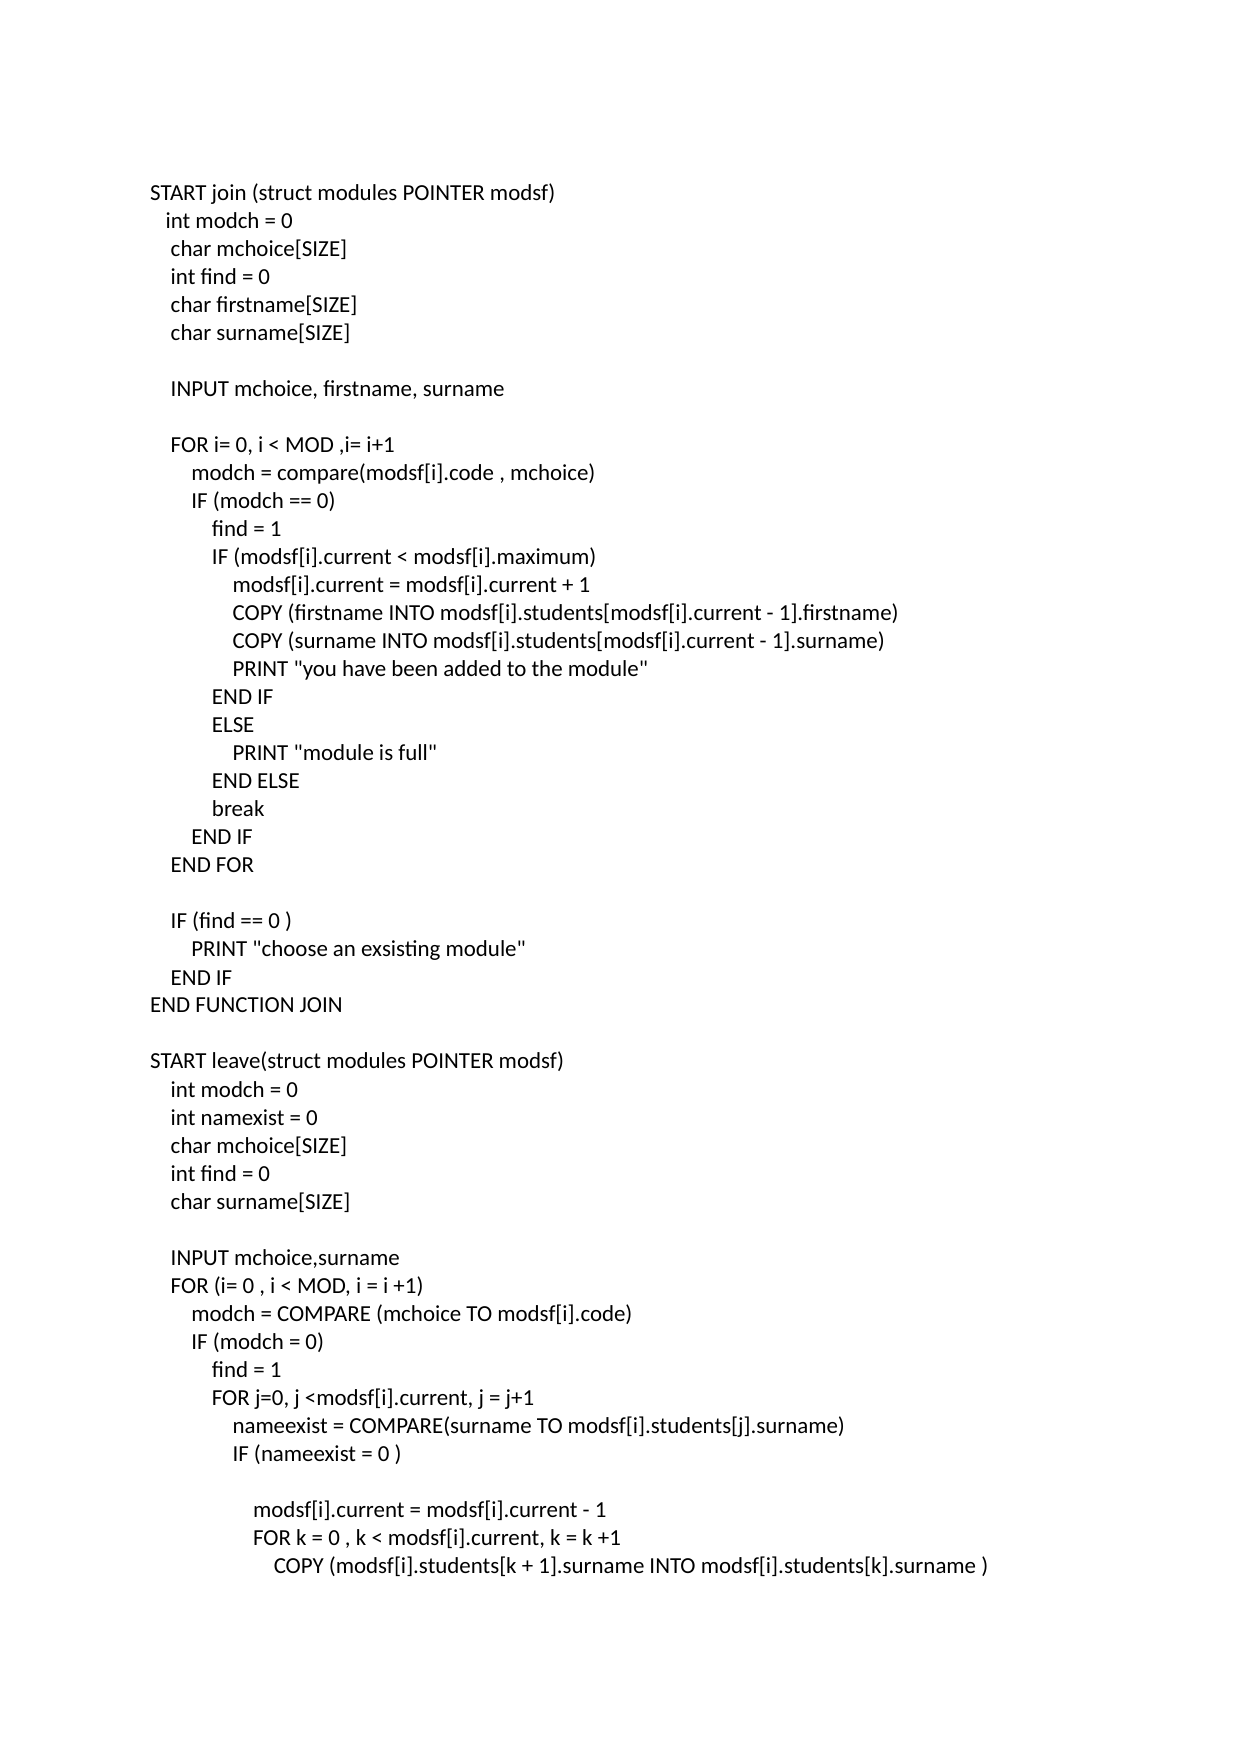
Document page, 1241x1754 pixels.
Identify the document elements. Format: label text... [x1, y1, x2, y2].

text FOR i= 0, i < MOD ,i= i+1 [150, 430, 1078, 458]
text INPUT mchoice,surname [150, 1243, 1078, 1271]
text modsf[i].current = modsf[i].current + 1 [150, 570, 1078, 598]
text IF (modsf[i].current < modsf[i].maximum) [150, 542, 1078, 570]
text END IF [150, 682, 1078, 710]
text break [150, 794, 1078, 822]
text IF (find == 0 ) [150, 907, 1078, 934]
text find = 1 [150, 1355, 1078, 1383]
text char firstname[SIZE] [150, 290, 1078, 318]
text END FUNCTION JOIN [150, 991, 1078, 1019]
text END ELSE [150, 766, 1078, 794]
text find = 1 [150, 514, 1078, 542]
text START join (struct modules POINTER modsf) [150, 178, 1078, 206]
text FOR (i= 0 , i < MOD, i = i +1) [150, 1271, 1078, 1299]
text PRINT "you have been added to the module" [150, 654, 1078, 682]
text char mchoice[SIZE] [150, 1131, 1078, 1159]
text IF (modch = 0) [150, 1327, 1078, 1355]
text char surname[SIZE] [150, 318, 1078, 346]
text int find = 0 [150, 262, 1078, 290]
text int find = 0 [150, 1159, 1078, 1187]
text ELSE [150, 710, 1078, 738]
text modsf[i].current = modsf[i].current - 1 [150, 1495, 1078, 1523]
text IF (nameexist = 0 ) [150, 1439, 1078, 1467]
text int modch = 0 [150, 206, 1078, 234]
text COPY (firstname INTO modsf[i].students[modsf[i].current - 1].firstname) [150, 598, 1078, 626]
text PRINT "module is full" [150, 738, 1078, 766]
text COPY (modsf[i].students[k + 1].surname INTO modsf[i].students[k].surname ) [150, 1551, 1078, 1579]
text char mchoice[SIZE] [150, 234, 1078, 262]
text INPUT mchoice, firstname, surname [150, 374, 1078, 402]
text nameexist = COMPARE(surname TO modsf[i].students[j].surname) [150, 1411, 1078, 1439]
text END FOR [150, 851, 1078, 878]
text PRINT "choose an exsisting module" [150, 934, 1078, 963]
text FOR k = 0 , k < modsf[i].current, k = k +1 [150, 1523, 1078, 1551]
text int modch = 0 [150, 1075, 1078, 1103]
text FOR j=0, j <modsf[i].current, j = j+1 [150, 1383, 1078, 1411]
text START leave(struct modules POINTER modsf) [150, 1047, 1078, 1075]
text IF (modch == 0) [150, 486, 1078, 514]
text modch = COMPARE (mchoice TO modsf[i].code) [150, 1299, 1078, 1327]
text END IF [150, 963, 1078, 991]
text modch = compare(modsf[i].code , mchoice) [150, 458, 1078, 486]
text COPY (surname INTO modsf[i].students[modsf[i].current - 1].surname) [150, 626, 1078, 654]
text char surname[SIZE] [150, 1187, 1078, 1215]
text int namexist = 0 [150, 1103, 1078, 1131]
text END IF [150, 822, 1078, 851]
